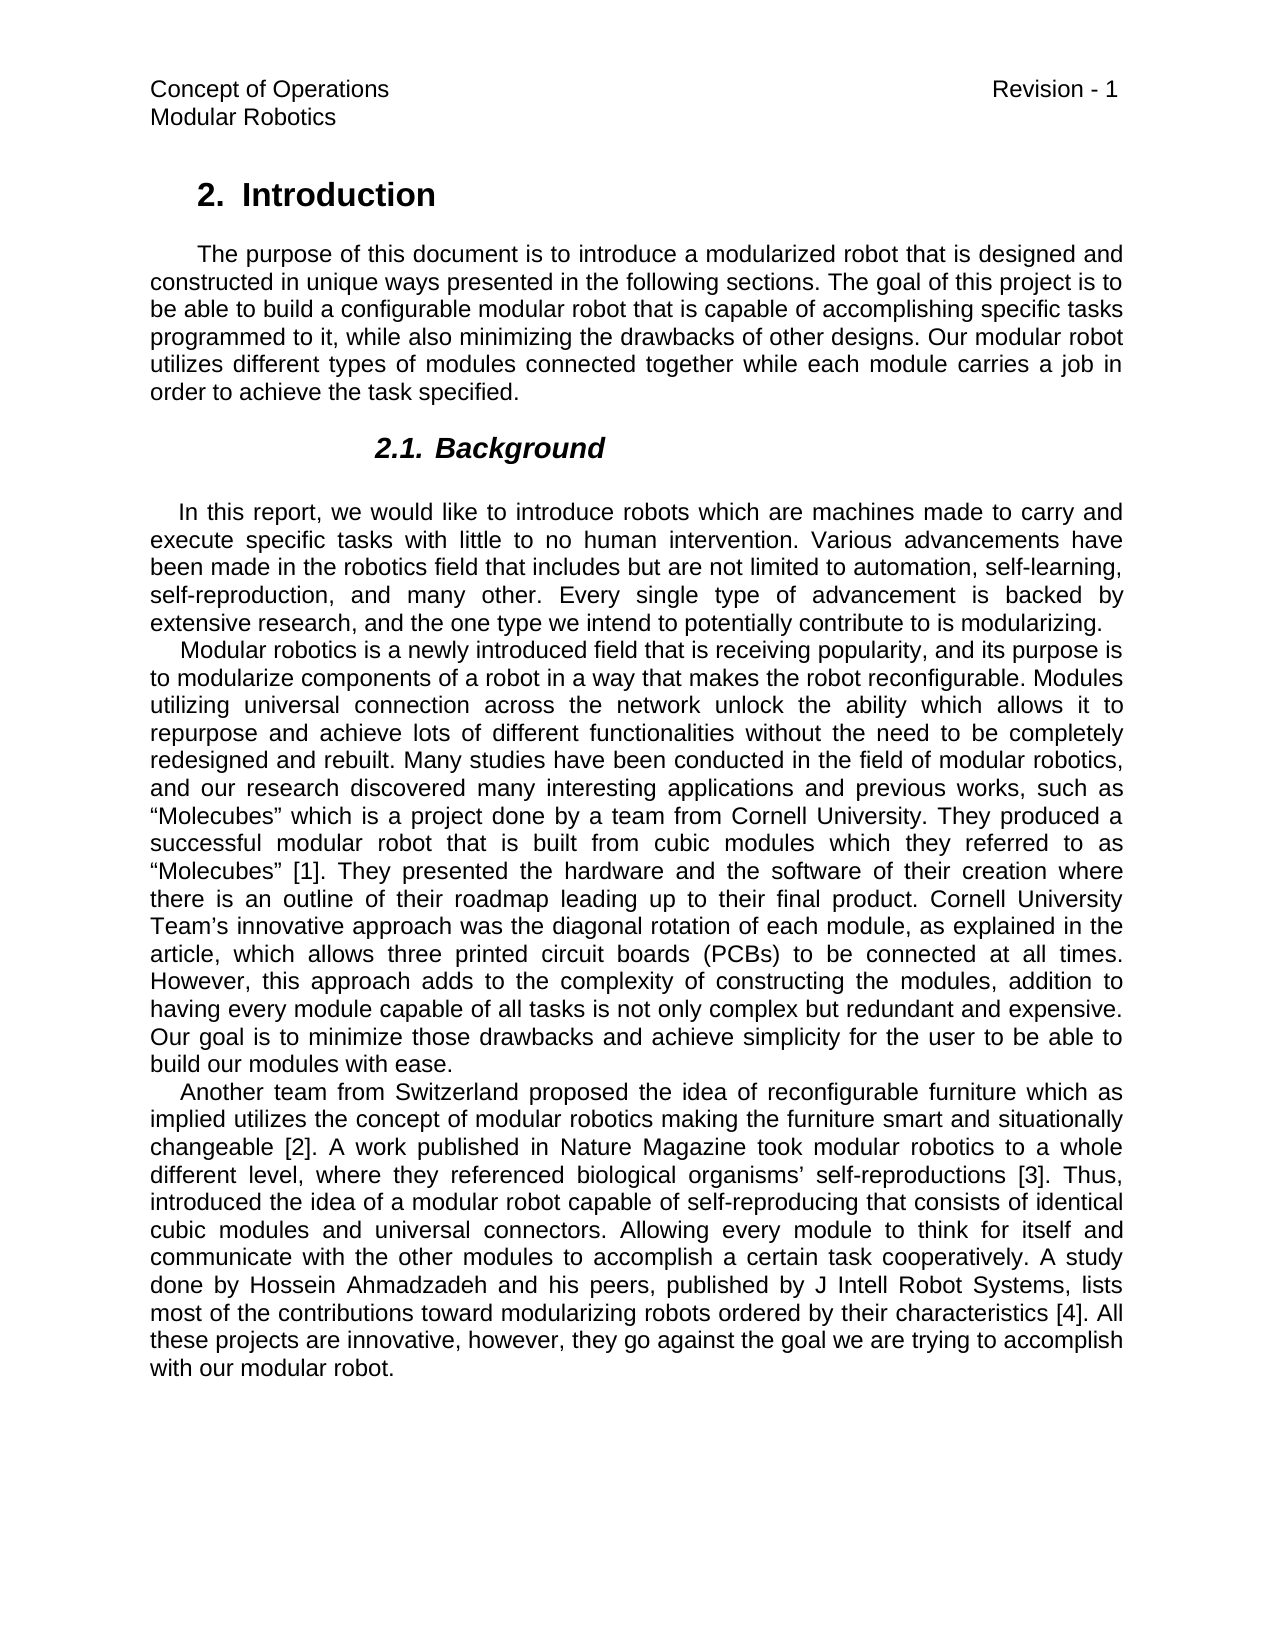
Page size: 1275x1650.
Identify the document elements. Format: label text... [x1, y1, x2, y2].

subtitle Background [375, 431, 1125, 464]
text In this report, we would like to introduce robots which are machines made to carry and execute specific tasks with little to no human intervention. Various advancements have been made in the robotics field that includes but are not limited to automation, self-learning, self-reproduction, and many other. Every single type of advancement is backed by extensive research, and the one type we intend to potentially contribute to is modularizing. [150, 498, 1125, 636]
text Modular robotics is a newly introduced field that is receiving popularity, and its purpose is to modularize components of a robot in a way that makes the robot reconfigurable. Modules utilizing universal connection across the network unlock the ability which allows it to repurpose and achieve lots of different functionalities without the need to be completely redesigned and rebuilt. Many studies have been conducted in the field of modular robotics, and our research discovered many interesting applications and previous works, such as “Molecubes” which is a project done by a team from Cornell University. They produced a successful modular robot that is built from cubic modules which they referred to as “Molecubes” [1]. They presented the hardware and the software of their creation where there is an outline of their roadmap leading up to their final product. Cornell University Team’s innovative approach was the diagonal rotation of each module, as explained in the article, which allows three printed circuit boards (PCBs) to be connected at all times. However, this approach adds to the complexity of constructing the modules, addition to having every module capable of all tasks is not only complex but redundant and expensive. Our goal is to minimize those drawbacks and achieve simplicity for the user to be able to build our modules with ease. [150, 636, 1125, 1078]
text The purpose of this document is to introduce a modularized robot that is designed and constructed in unique ways presented in the following sections. The goal of this project is to be able to build a configurable modular robot that is capable of accomplishing specific tasks programmed to it, while also minimizing the drawbacks of other designs. Our modular robot utilizes different types of modules connected together while each module carries a job in order to achieve the task specified. [150, 240, 1125, 406]
text Another team from Switzerland proposed the idea of reconfigurable furniture which as implied utilizes the concept of modular robotics making the furniture smart and situationally changeable [2]. A work published in Nature Magazine took modular robotics to a whole different level, where they referenced biological organisms’ self-reproductions [3]. Thus, introduced the idea of a modular robot capable of self-reproducing that consists of identical cubic modules and universal connectors. Allowing every module to think for itself and communicate with the other modules to accomplish a certain task cooperatively. A study done by Hossein Ahmadzadeh and his peers, published by J Intell Robot Systems, lists most of the contributions toward modularizing robots ordered by their characteristics [4]. All these projects are innovative, however, they go against the goal we are trying to accomplish with our modular robot. [150, 1078, 1125, 1381]
subtitle Introduction [197, 175, 1125, 213]
